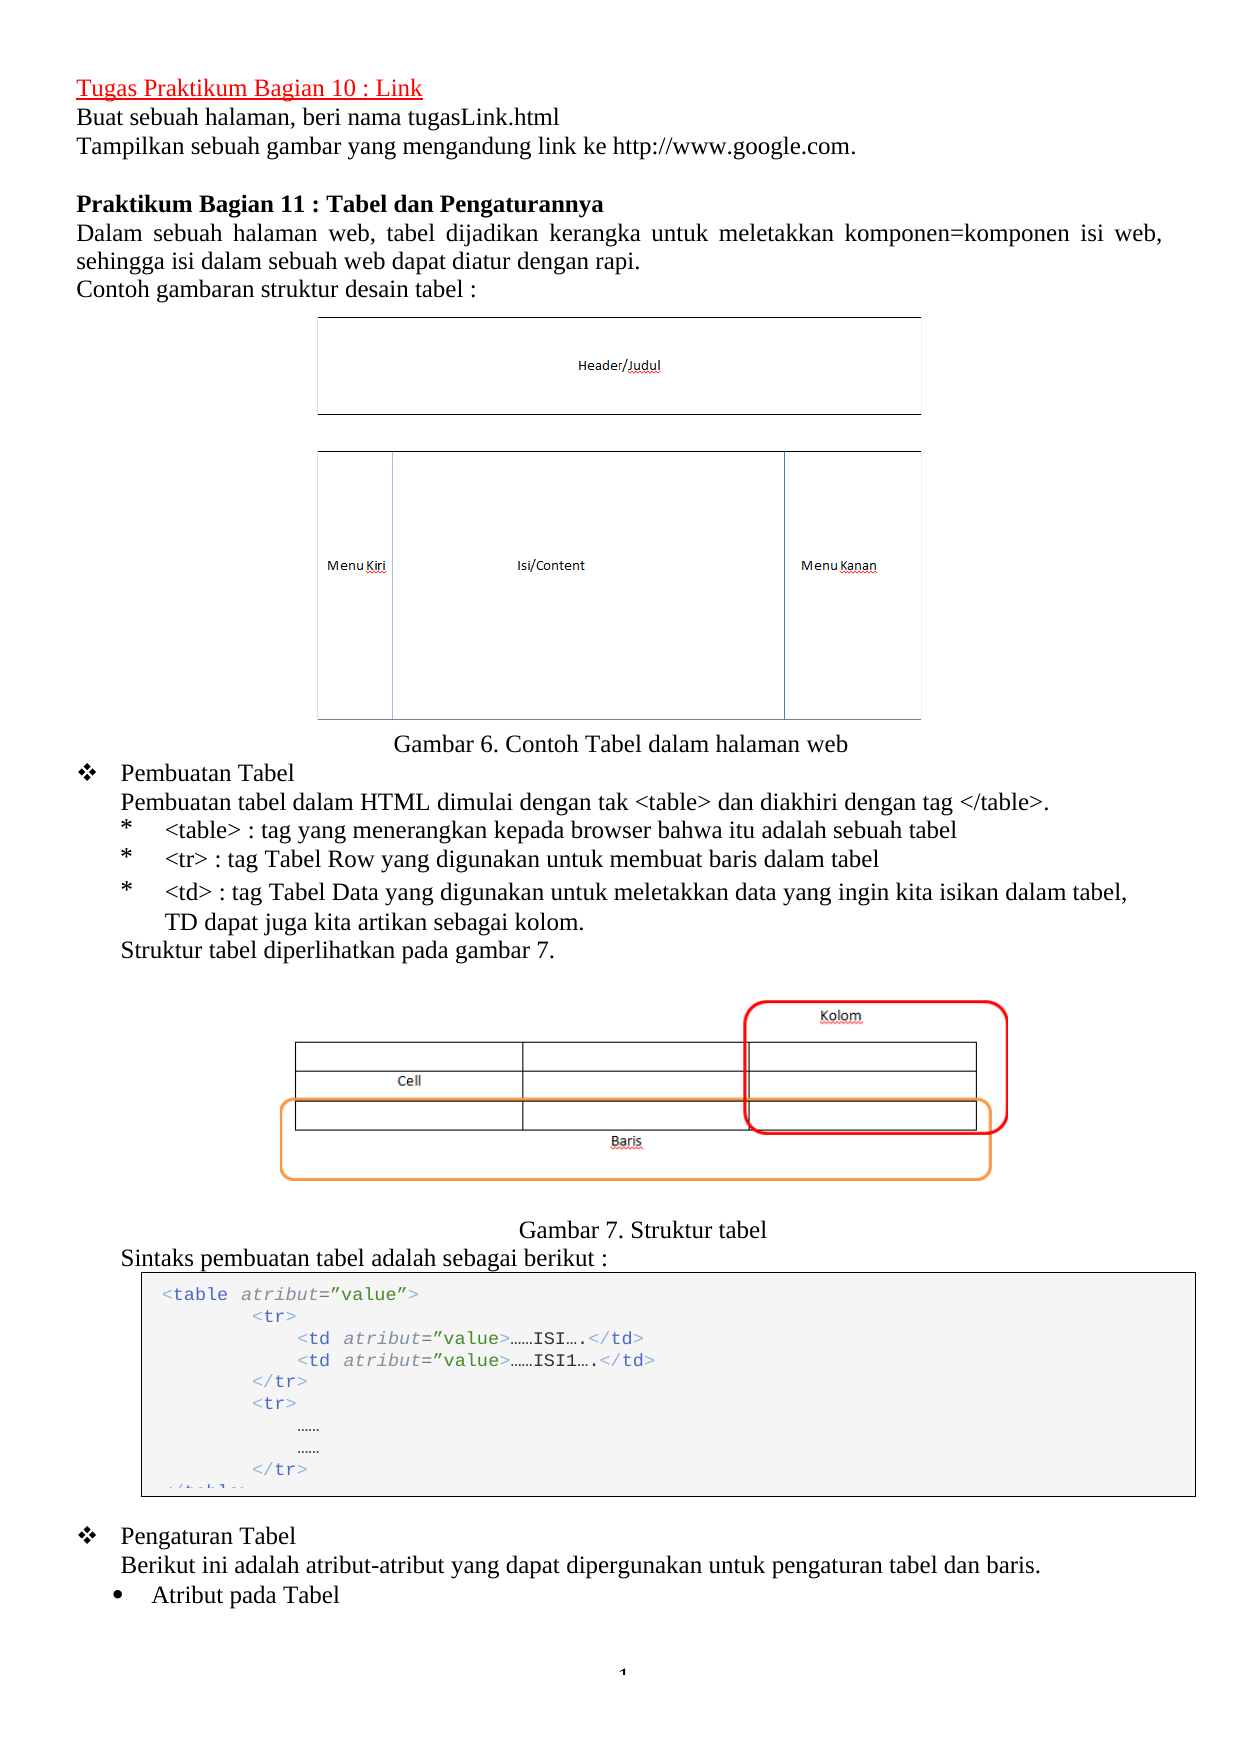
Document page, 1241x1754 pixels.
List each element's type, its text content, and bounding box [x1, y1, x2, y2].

text Struktur tabel diperlihatkan pada gambar 7. [120, 936, 1211, 964]
list <td> : tag Tabel Data yang digunakan untuk meletakkan data yang ingin kita isikan dalam tabel, TD dapat juga kita artikan sebagai kolom. [120, 874, 1166, 935]
text Tampilkan sebuah gambar yang mengandung link ke http://www.google.com. [76, 131, 1211, 160]
text Dalam sebuah halaman web, tabel dijadikan kerangka untuk meletakkan komponen=komponen isi web, sehingga isi dalam sebuah web dapat diatur dengan rapi. [76, 218, 1211, 275]
list <table> : tag yang menerangkan kepada browser bahwa itu adalah sebuah tabel [120, 816, 1211, 845]
text Berikut ini adalah atribut-atribut yang dapat dipergunakan untuk pengaturan tabel dan baris. [120, 1550, 1211, 1579]
text Gambar 7. Struktur tabel Sintaks pembuatan tabel adalah sebagai berikut : [120, 1216, 769, 1272]
list Pengaturan Tabel [76, 1521, 1211, 1550]
text Buat sebuah halaman, beri nama tugasLink.html [76, 103, 1211, 131]
text Tugas Praktikum Bagian 10 : Link [76, 74, 1211, 103]
list Pembuatan Tabel [76, 758, 1211, 787]
text Contoh gambaran struktur desain tabel : [76, 275, 1211, 303]
picture [317, 317, 922, 720]
subtitle Praktikum Bagian 11 : Tabel dan Pengaturannya [76, 189, 1211, 218]
list <tr> : tag Tabel Row yang digunakan untuk membuat baris dalam tabel [120, 845, 1211, 873]
picture [279, 1000, 1008, 1181]
list Atribut pada Tabel [113, 1579, 1211, 1610]
text Pembuatan tabel dalam HTML dimulai dengan tak <table> dan diakhiri dengan tag </table>. [120, 787, 1211, 816]
